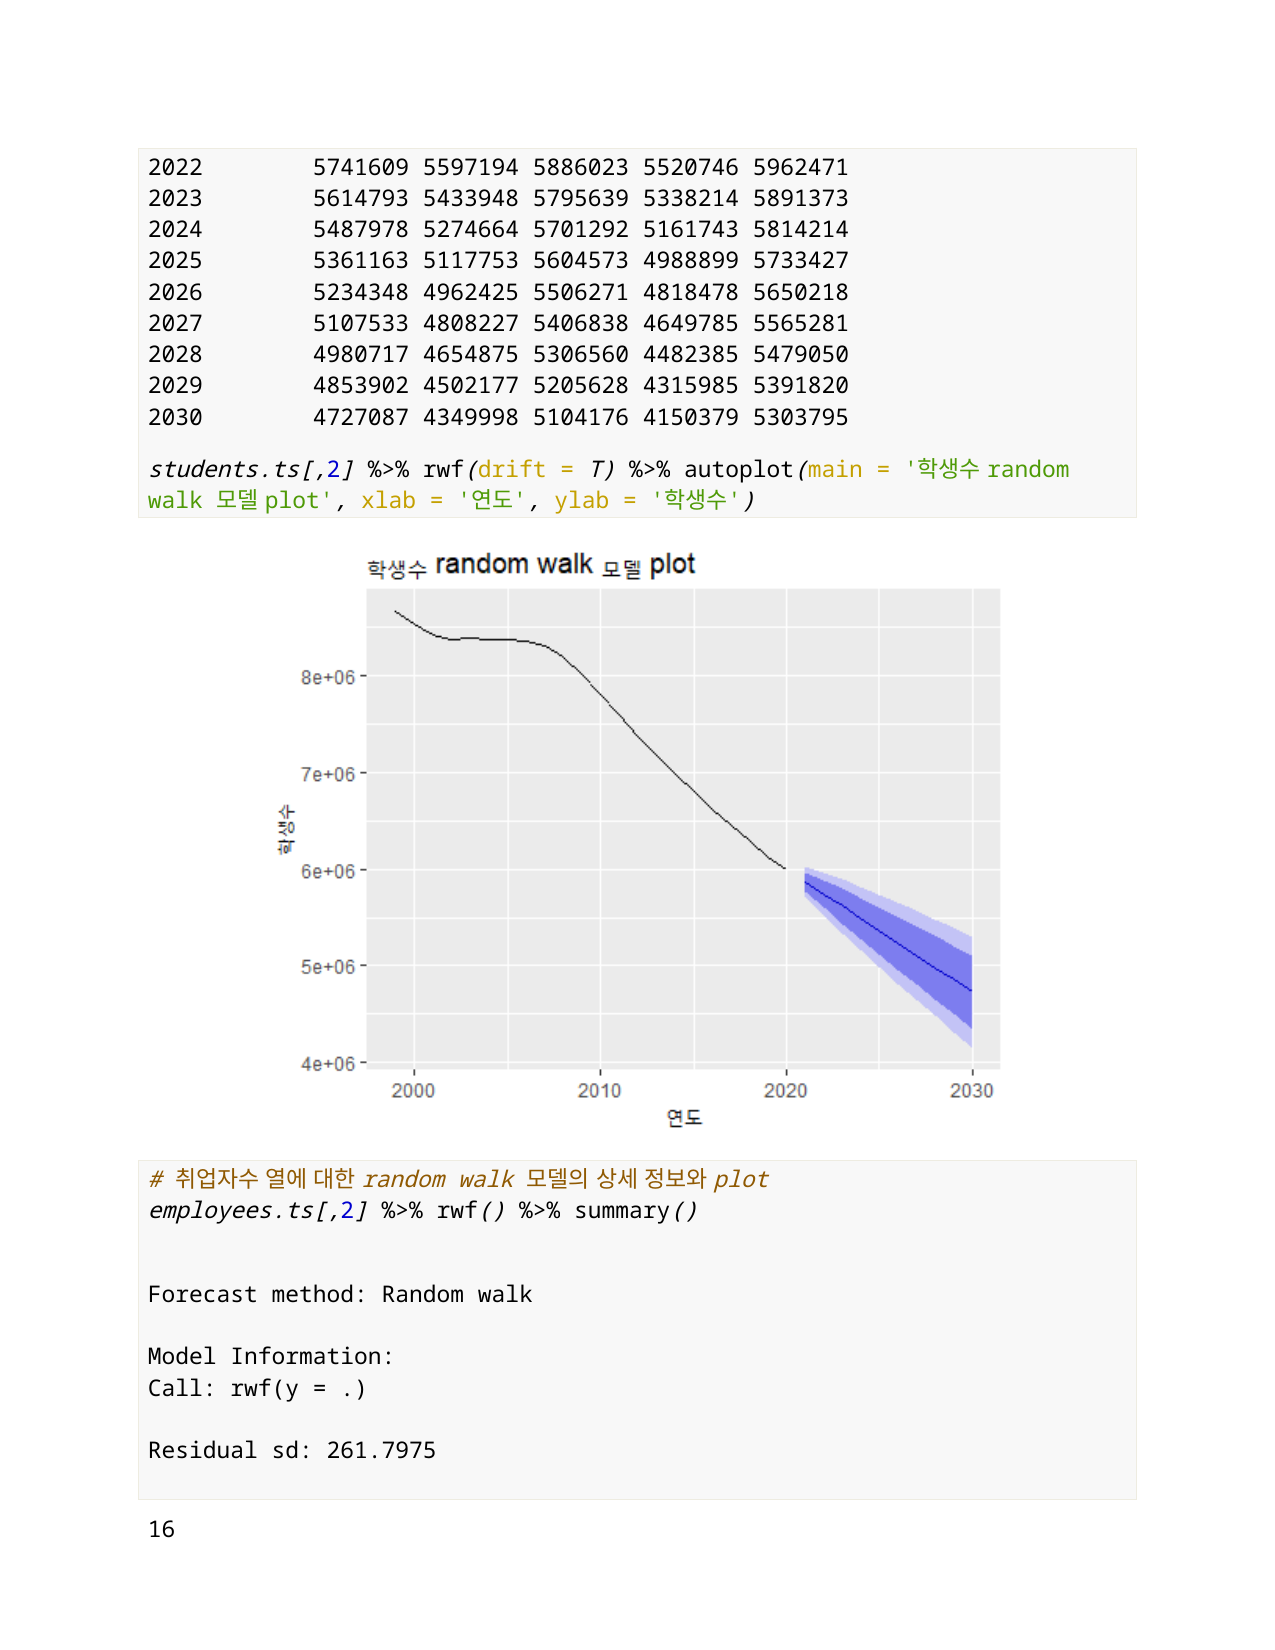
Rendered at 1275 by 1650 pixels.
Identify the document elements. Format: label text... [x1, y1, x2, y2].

picture [262, 539, 1013, 1140]
text students.ts[,2] %>% rwf(drift = T) %>% autoplot(main = '학생수 random walk 모델 plot', xlab = '연도', ylab = '학생수') [139, 450, 1136, 517]
text # 취업자수 열에 대한 random walk 모델의 상세 정보와 plot employees.ts[,2] %>% rwf() %>% summary() [139, 1161, 1136, 1226]
